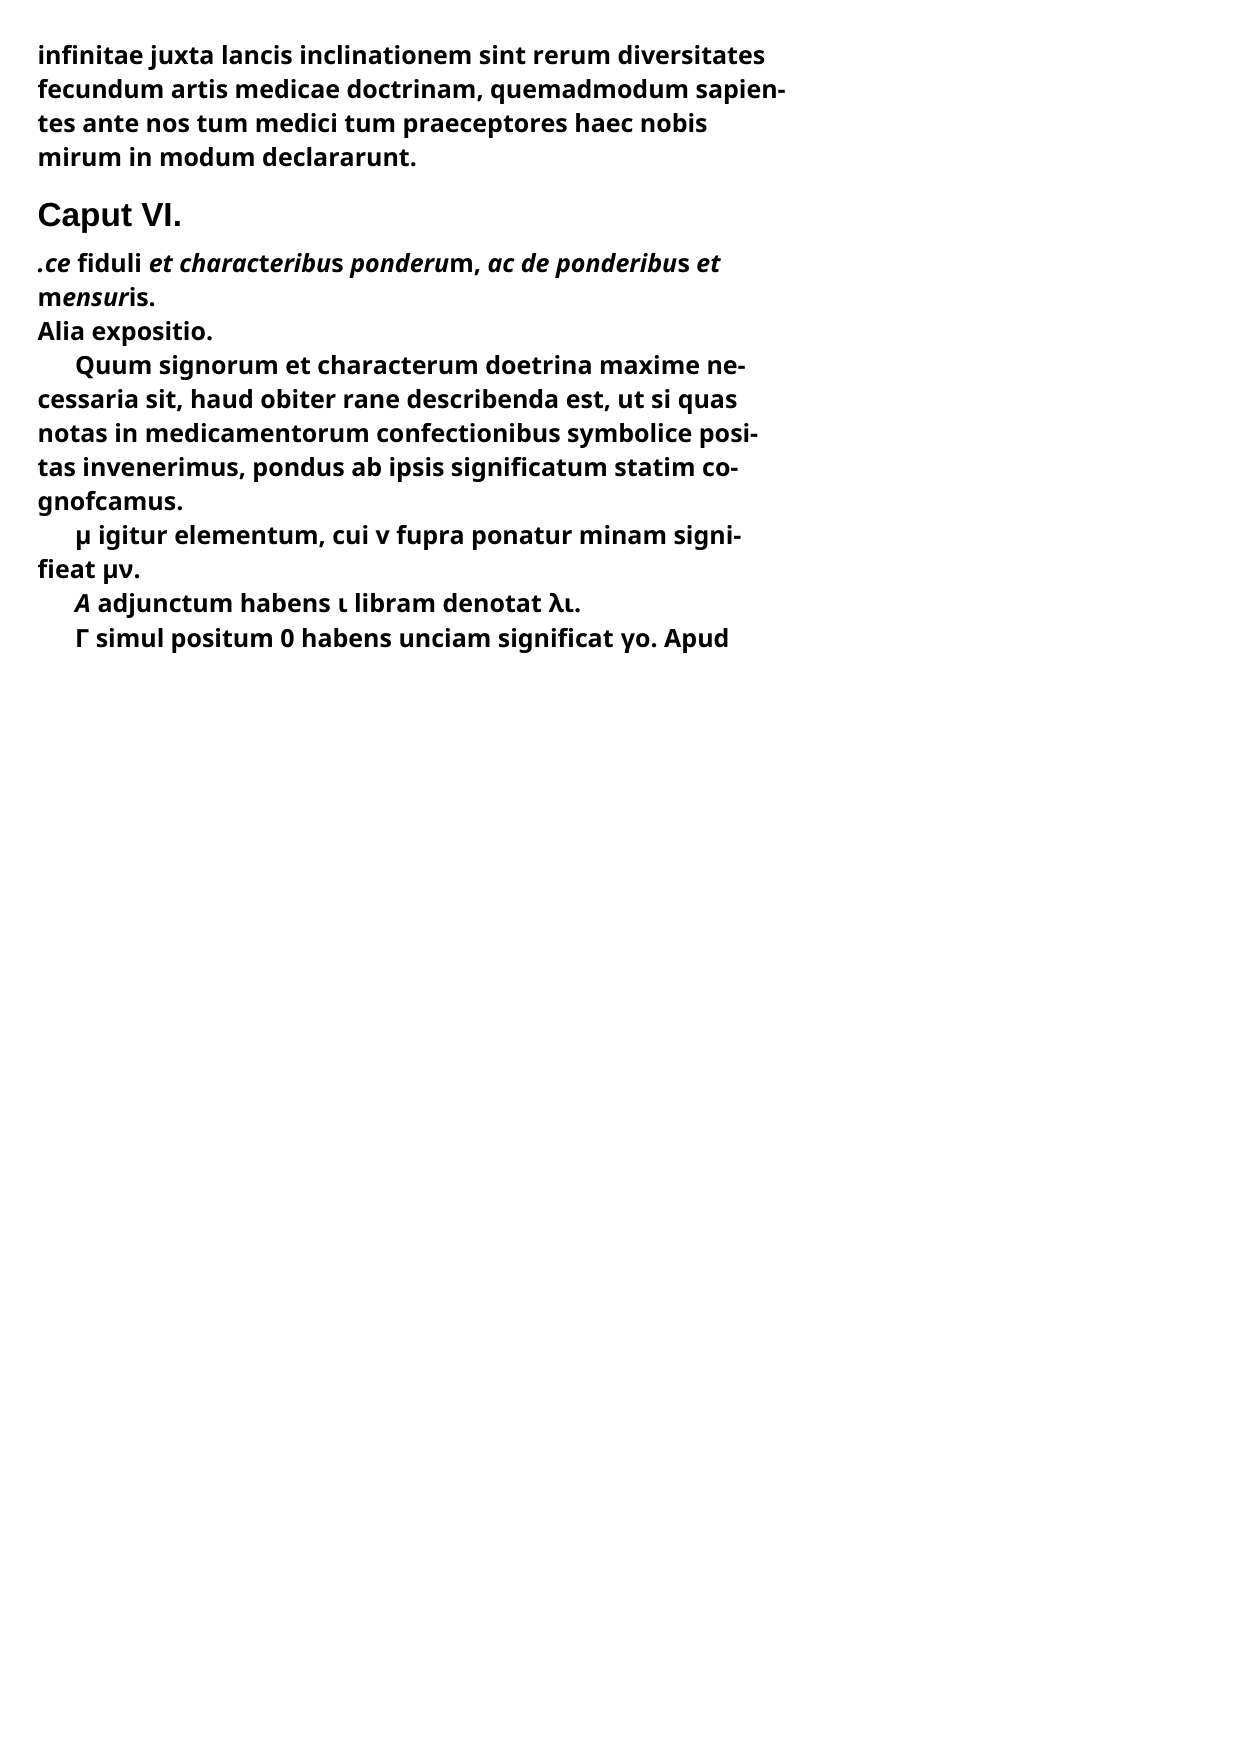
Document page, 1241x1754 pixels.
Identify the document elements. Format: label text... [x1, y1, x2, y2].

text Γ simul positum 0 habens unciam significat γο. Apud [37, 620, 1203, 654]
text .ce fiduli et characteribus ponderum, ac de ponderibus et mensuris. [37, 246, 1203, 314]
subtitle Caput VI. [37, 194, 1203, 233]
text μ igitur elementum, cui v fupra ponatur minam signi- fieat μν. [37, 518, 1203, 586]
text Quum signorum et characterum doetrina maxime ne- cessaria sit, haud obiter rane describenda est, ut si quas notas in medicamentorum confectionibus symbolice posi- tas invenerimus, pondus ab ipsis significatum statim co- gnofcamus. [37, 348, 1203, 518]
text Α adjunctum habens ι libram denotat λι. [37, 586, 1203, 620]
text infinitae juxta lancis inclinationem sint rerum diversitates fecundum artis medicae doctrinam, quemadmodum sapien- tes ante nos tum medici tum praeceptores haec nobis mirum in modum declararunt. [37, 37, 1203, 174]
text Alia expositio. [37, 314, 1203, 348]
